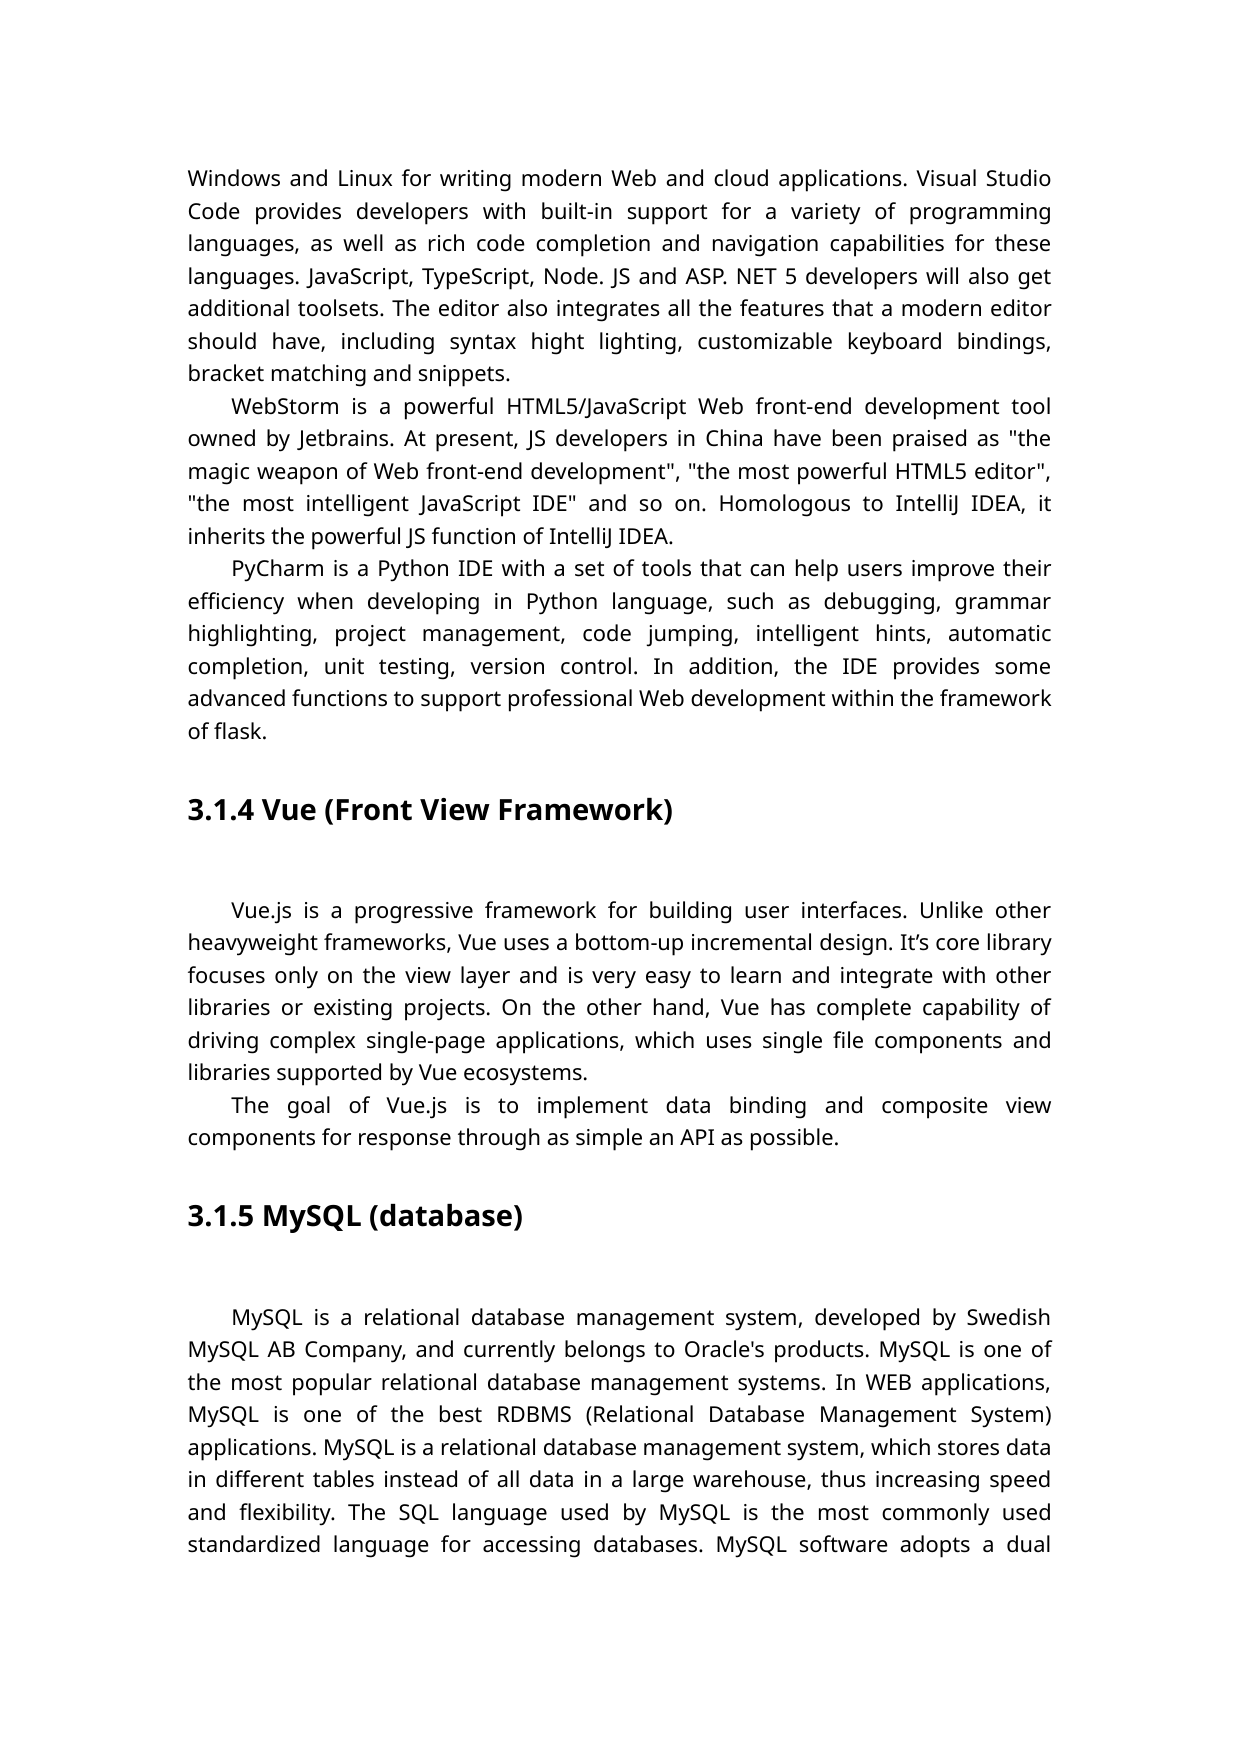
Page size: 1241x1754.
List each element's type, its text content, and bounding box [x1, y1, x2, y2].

text PyCharm is a Python IDE with a set of tools that can help users improve their efficiency when developing in Python language, such as debugging, grammar highlighting, project management, code jumping, intelligent hints, automatic completion, unit testing, version control. In addition, the IDE provides some advanced functions to support professional Web development within the framework of flask. [187, 552, 1053, 747]
text Vue.js is a progressive framework for building user interfaces. Unlike other heavyweight frameworks, Vue uses a bottom-up incremental design. It’s core library focuses only on the view layer and is very easy to learn and integrate with other libraries or existing projects. On the other hand, Vue has complete capability of driving complex single-page applications, which uses single file components and libraries supported by Vue ecosystems. [187, 893, 1053, 1088]
text WebStorm is a powerful HTML5/JavaScript Web front-end development tool owned by Jetbrains. At present, JS developers in China have been praised as "the magic weapon of Web front-end development", "the most powerful HTML5 editor", "the most intelligent JavaScript IDE" and so on. Homologous to IntelliJ IDEA, it inherits the powerful JS function of IntelliJ IDEA. [187, 389, 1053, 552]
subtitle 3.1.5 MySQL (database) [187, 1183, 1053, 1248]
text The goal of Vue.js is to implement data binding and composite view components for response through as simple an API as possible. [187, 1088, 1053, 1153]
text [187, 162, 1053, 389]
subtitle 3.1.4 Vue (Front View Framework) [187, 776, 1053, 841]
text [187, 1300, 1053, 1560]
